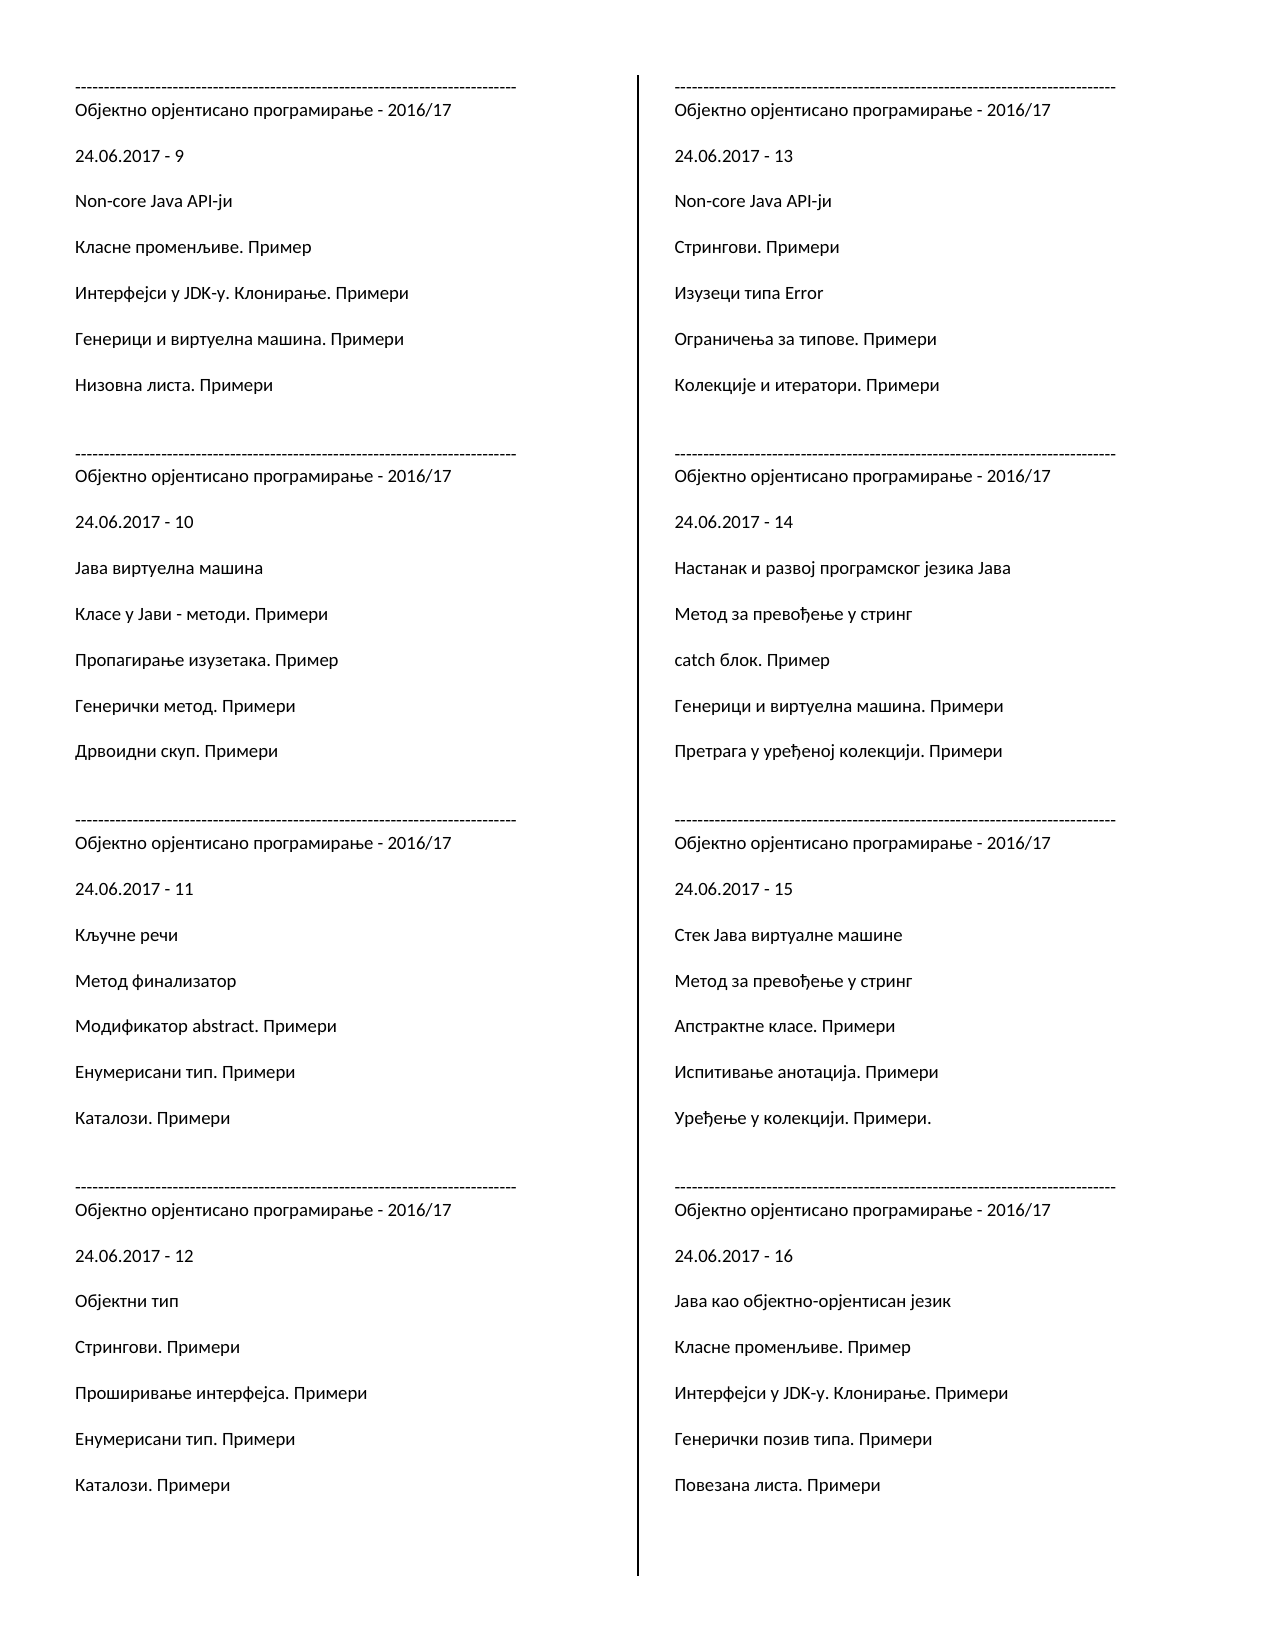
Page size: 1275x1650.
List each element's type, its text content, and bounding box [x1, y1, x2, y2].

text Стек Јава виртуалне машине [674, 923, 1200, 946]
text Настанак и развој програмског језика Јава [674, 556, 1200, 579]
text 24.06.2017 - 10 [75, 510, 601, 533]
text Објектно орјентисано програмирање - 2016/17 [75, 464, 601, 487]
text Генерици и виртуелна машина. Примери [75, 327, 601, 350]
text 24.06.2017 - 15 [674, 877, 1200, 900]
text ----------------------------------------------------------------------------- [75, 1175, 601, 1198]
text ----------------------------------------------------------------------------- [674, 442, 1200, 464]
text Генерички позив типа. Примери [674, 1427, 1200, 1450]
text Стрингови. Примери [75, 1335, 601, 1358]
text ----------------------------------------------------------------------------- [75, 442, 601, 464]
text Non-core Java API-ји [674, 189, 1200, 212]
text Објектно орјентисано програмирање - 2016/17 [75, 98, 601, 121]
text 24.06.2017 - 12 [75, 1244, 601, 1267]
text ----------------------------------------------------------------------------- [75, 75, 601, 98]
text Изузеци типа Error [674, 281, 1200, 304]
text Ограничења за типове. Примери [674, 327, 1200, 350]
text Генерици и виртуелна машина. Примери [674, 694, 1200, 717]
text Non-core Java API-ји [75, 189, 601, 212]
text Класне променљиве. Пример [674, 1335, 1200, 1358]
text 24.06.2017 - 13 [674, 144, 1200, 167]
text Класе у Јави - методи. Примери [75, 602, 601, 625]
text Каталози. Примери [75, 1473, 601, 1496]
text ----------------------------------------------------------------------------- [674, 808, 1200, 831]
text Повезана листа. Примери [674, 1473, 1200, 1496]
text 24.06.2017 - 14 [674, 510, 1200, 533]
text Испитивање анотација. Примери [674, 1060, 1200, 1083]
text Стрингови. Примери [674, 235, 1200, 258]
text ----------------------------------------------------------------------------- [674, 75, 1200, 98]
text Кључне речи [75, 923, 601, 946]
text 24.06.2017 - 9 [75, 144, 601, 167]
text Енумерисани тип. Примери [75, 1427, 601, 1450]
text Јава као објектно-орјентисан језик [674, 1289, 1200, 1312]
text Енумерисани тип. Примери [75, 1060, 601, 1083]
text Објектно орјентисано програмирање - 2016/17 [674, 1198, 1200, 1221]
text Интерфејси у ЈDK-у. Клонирање. Примери [674, 1381, 1200, 1404]
text ----------------------------------------------------------------------------- [674, 1175, 1200, 1198]
text Објектно орјентисано програмирање - 2016/17 [674, 831, 1200, 854]
text 24.06.2017 - 11 [75, 877, 601, 900]
text Интерфејси у ЈDK-у. Клонирање. Примери [75, 281, 601, 304]
text Пропагирање изузетака. Пример [75, 648, 601, 671]
text Објектно орјентисано програмирање - 2016/17 [75, 831, 601, 854]
text Уређење у колекцији. Примери. [674, 1106, 1200, 1129]
text Mетод за превођење у стринг [674, 969, 1200, 992]
text Каталози. Примери [75, 1106, 601, 1129]
text Проширивање интерфејса. Примери [75, 1381, 601, 1404]
text catch блок. Пример [674, 648, 1200, 671]
text Апстрактне класе. Примери [674, 1014, 1200, 1037]
text 24.06.2017 - 16 [674, 1244, 1200, 1267]
text Објектно орјентисано програмирање - 2016/17 [75, 1198, 601, 1221]
text Низовна листа. Примери [75, 373, 601, 396]
text Mетод финализатор [75, 969, 601, 992]
text Објектни тип [75, 1289, 601, 1312]
text Mетод за превођење у стринг [674, 602, 1200, 625]
text Модификатор abstract. Примери [75, 1014, 601, 1037]
text Претрага у уређеној колекцији. Примери [674, 739, 1200, 762]
text Генерички метод. Примери [75, 694, 601, 717]
text Објектно орјентисано програмирање - 2016/17 [674, 464, 1200, 487]
text ----------------------------------------------------------------------------- [75, 808, 601, 831]
text Колекције и итератори. Примери [674, 373, 1200, 396]
text Дрвоидни скуп. Примери [75, 739, 601, 762]
text Класне променљиве. Пример [75, 235, 601, 258]
text Јава виртуелна машина [75, 556, 601, 579]
text Објектно орјентисано програмирање - 2016/17 [674, 98, 1200, 121]
